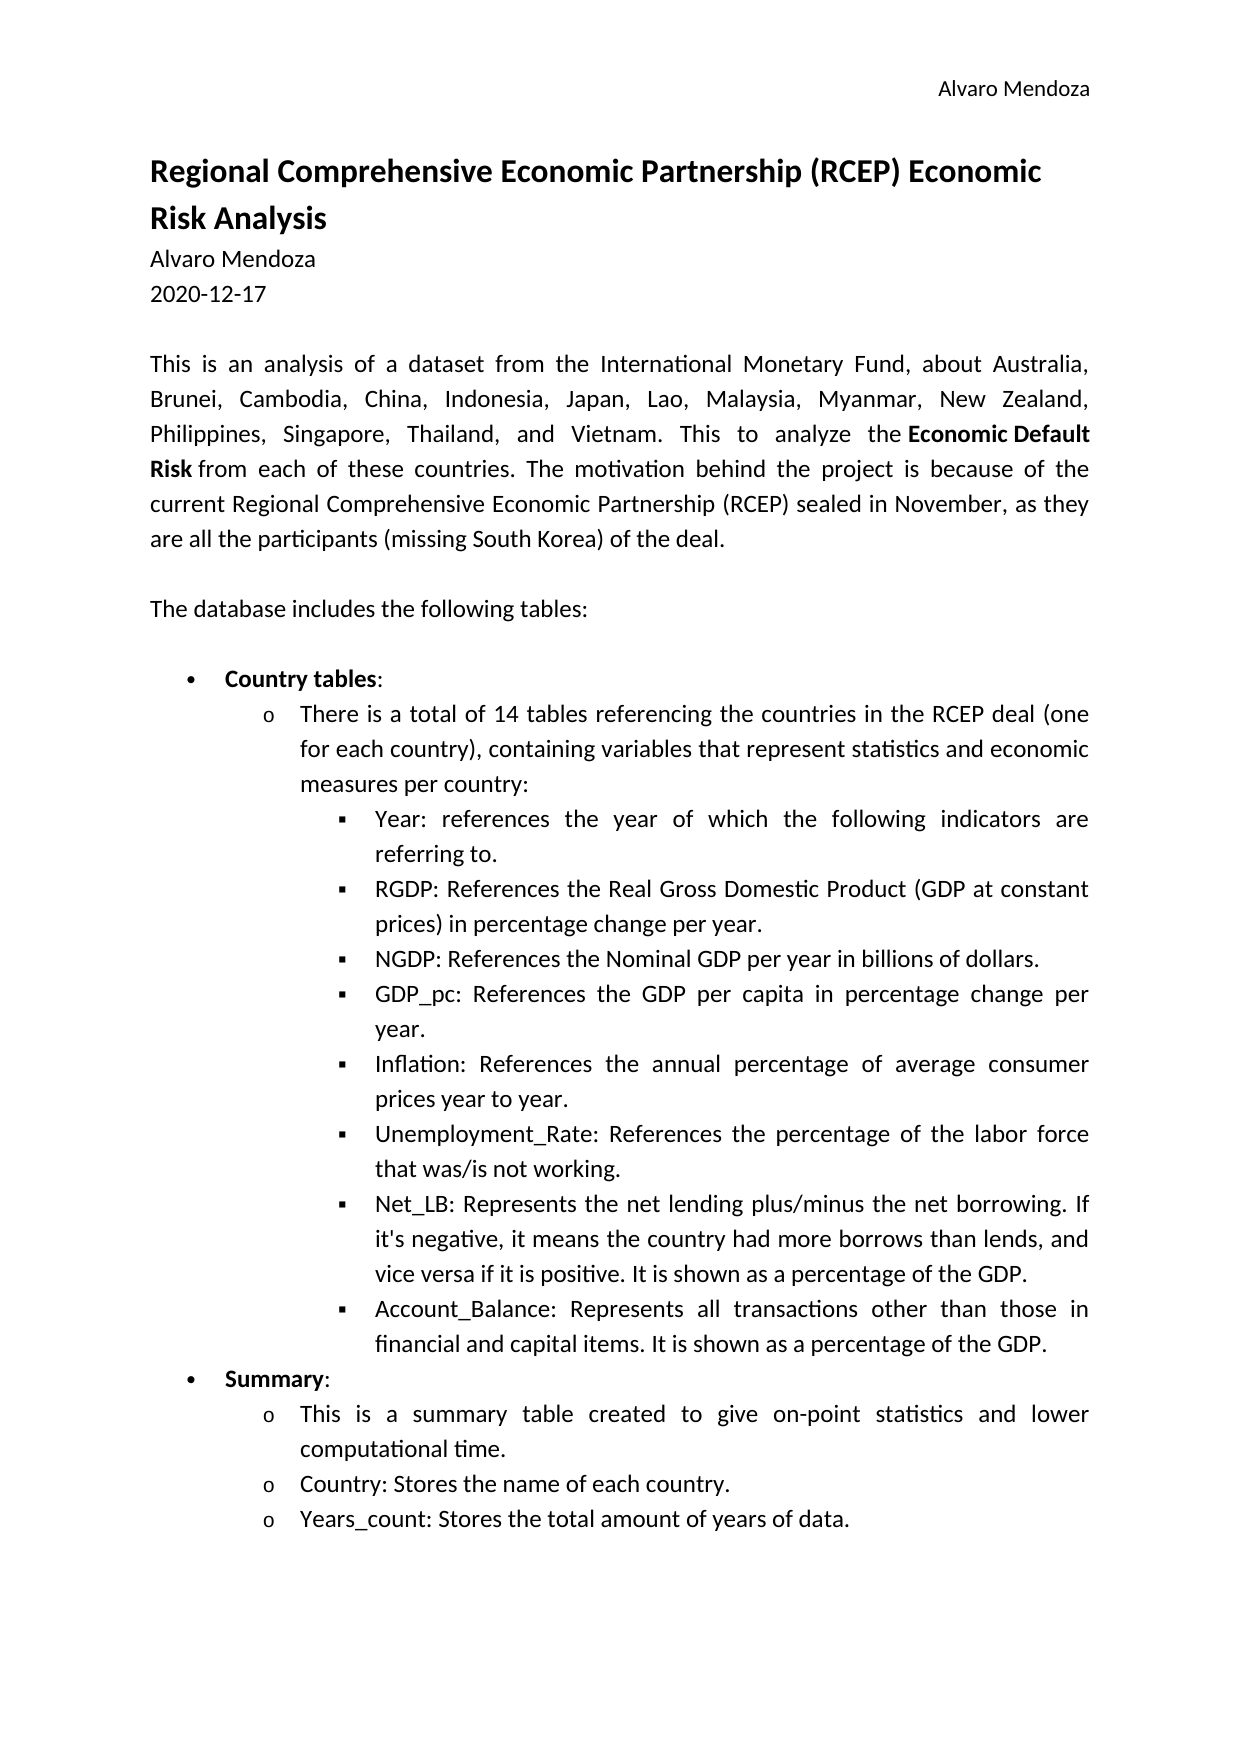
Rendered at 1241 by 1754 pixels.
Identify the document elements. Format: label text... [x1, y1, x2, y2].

text Alvaro Mendoza [150, 243, 1090, 274]
list Years_count: Stores the total amount of years of data. [262, 1503, 1090, 1534]
text 2020-12-17 [150, 278, 1090, 309]
list Inflation: References the annual percentage of average consumer prices year to year. [337, 1048, 1090, 1114]
list There is a total of 14 tables referencing the countries in the RCEP deal (one for each country), containing variables that represent statistics and economic measures per country: [262, 698, 1090, 799]
list GDP_pc: References the GDP per capita in percentage change per year. [337, 978, 1090, 1044]
text Regional Comprehensive Economic Partnership (RCEP) Economic Risk Analysis [150, 150, 1090, 237]
list This is a summary table created to give on-point statistics and lower computational time. [262, 1398, 1090, 1464]
list Country: Stores the name of each country. [262, 1468, 1090, 1499]
text This is an analysis of a dataset from the International Monetary Fund, about Australia, Brunei, Cambodia, China, Indonesia, Japan, Lao, Malaysia, Myanmar, New Zealand, Philippines, Singapore, Thailand, and Vietnam. This to analyze the Economic Default Risk from each of these countries. The motivation behind the project is because of the current Regional Comprehensive Economic Partnership (RCEP) sealed in November, as they are all the participants (missing South Korea) of the deal. [150, 348, 1090, 554]
list Year: references the year of which the following indicators are referring to. [337, 803, 1090, 869]
list Unemployment_Rate: References the percentage of the labor force that was/is not working. [337, 1118, 1090, 1184]
text The database includes the following tables: [150, 593, 1090, 624]
list RGDP: References the Real Gross Domestic Product (GDP at constant prices) in percentage change per year. [337, 873, 1090, 939]
list Country tables: [187, 663, 1090, 694]
list NGDP: References the Nominal GDP per year in billions of dollars. [337, 943, 1090, 974]
list Summary: [187, 1363, 1090, 1394]
list Account_Balance: Represents all transactions other than those in financial and capital items. It is shown as a percentage of the GDP. [337, 1293, 1090, 1359]
list Net_LB: Represents the net lending plus/minus the net borrowing. If it's negative, it means the country had more borrows than lends, and vice versa if it is positive. It is shown as a percentage of the GDP. [337, 1188, 1090, 1289]
